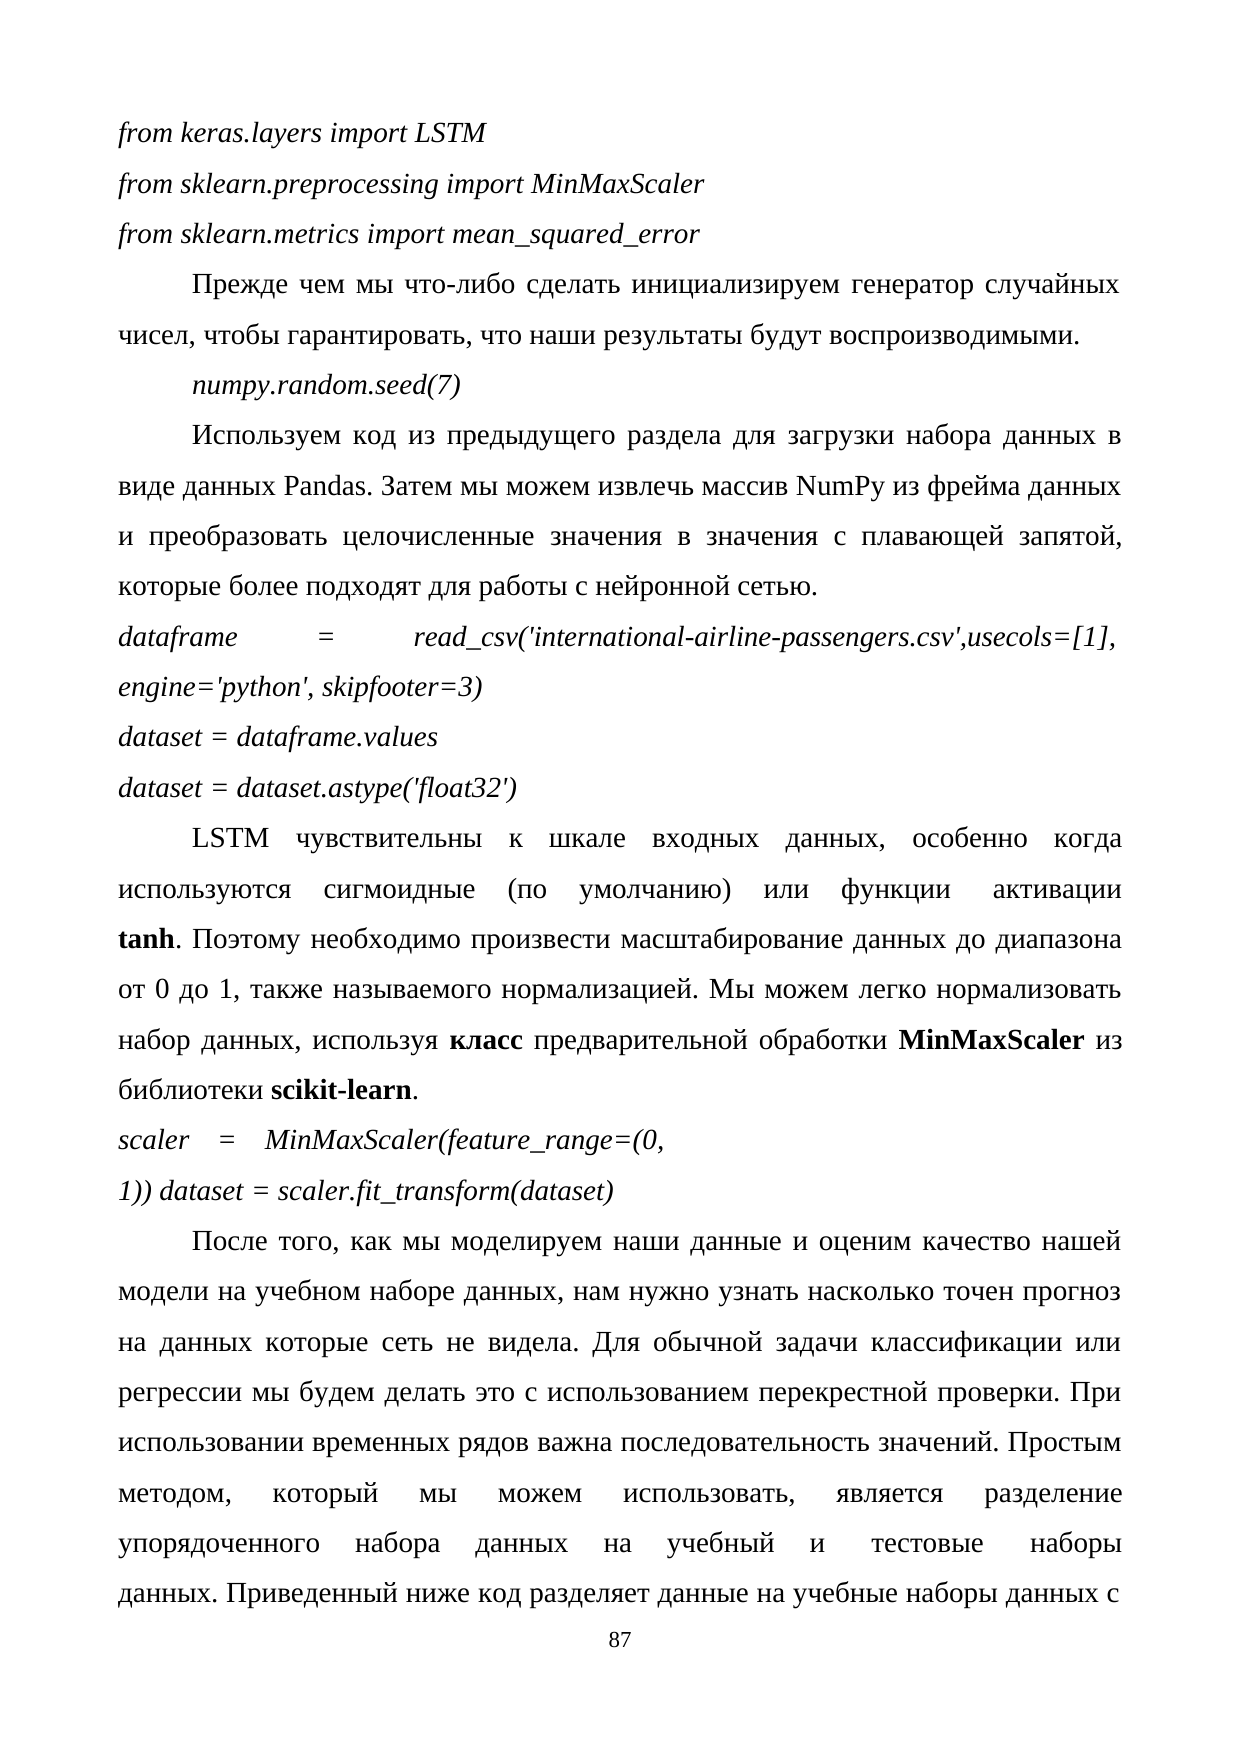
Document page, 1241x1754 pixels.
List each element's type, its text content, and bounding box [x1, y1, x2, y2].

text dataframe = read_csv('international-airline-passengers.csv',usecols=[1], engine='python', skipfooter=3) [118, 619, 1122, 703]
text LSTM чувствительны к шкале входных данных, особенно когда используются сигмоидные (по умолчанию) или функции активации tanh. Поэтому необходимо произвести масштабирование данных до диапазона от 0 до 1, также называемого нормализацией. Мы можем легко нормализовать набор данных, используя класс предварительной обработки MinMaxScaler из библиотеки scikit-learn. [118, 821, 1123, 1106]
text scaler = MinMaxScaler(feature_range=(0, 1)) dataset = scaler.fit_transform(dataset) [118, 1122, 664, 1206]
text dataset = dataframe.values dataset = dataset.astype('float32') [118, 719, 519, 803]
text from sklearn.preprocessing import MinMaxScaler from sklearn.metrics import mean_squared_error [118, 166, 706, 250]
text Используем код из предыдущего раздела для загрузки набора данных в виде данных Pandas. Затем мы можем извлечь массив NumPy из фрейма данных и преобразовать целочисленные значения в значения с плавающей запятой, которые более подходят для работы с нейронной сетью. [118, 417, 1123, 602]
text numpy.random.seed(7) [192, 367, 1140, 401]
text После того, как мы моделируем наши данные и оценим качество нашей модели на учебном наборе данных, нам нужно узнать насколько точен прогноз на данных которые сеть не видела. Для обычной задачи классификации или регрессии мы будем делать это с использованием перекрестной проверки. При использовании временных рядов важна последовательность значений. Простым методом, который мы можем использовать, является разделение упорядоченного набора данных на учебный и тестовые наборы данных. Приведенный ниже код разделяет данные на учебные наборы данных с [118, 1223, 1123, 1609]
text Прежде чем мы что-либо сделать инициализируем генератор случайных чисел, чтобы гарантировать, что наши результаты будут воспроизводимыми. [118, 266, 1140, 350]
text from keras.layers import LSTM [118, 115, 1140, 149]
